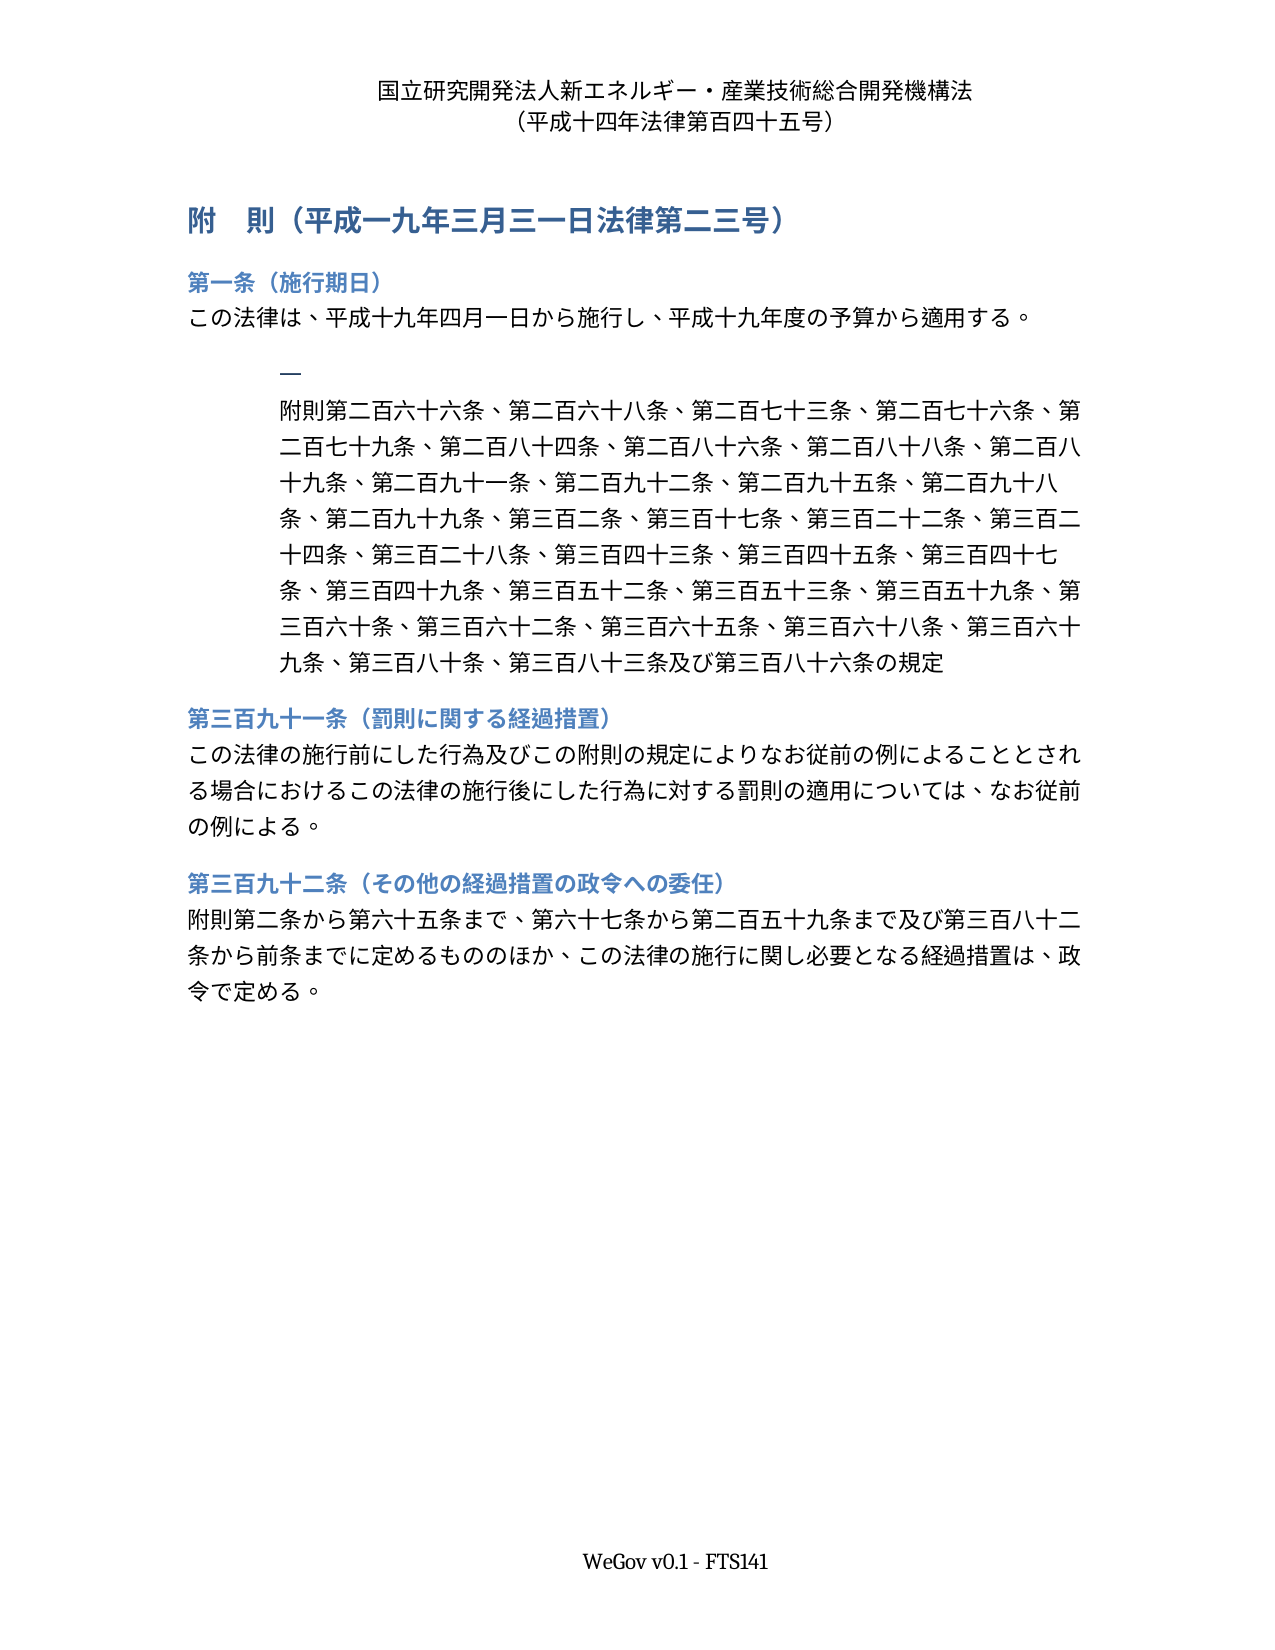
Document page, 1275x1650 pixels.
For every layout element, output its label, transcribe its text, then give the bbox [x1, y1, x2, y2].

subtitle 第一条（施行期日） [187, 266, 1087, 298]
text 附則第二百六十六条、第二百六十八条、第二百七十三条、第二百七十六条、第二百七十九条、第二百八十四条、第二百八十六条、第二百八十八条、第二百八十九条、第二百九十一条、第二百九十二条、第二百九十五条、第二百九十八条、第二百九十九条、第三百二条、第三百十七条、第三百二十二条、第三百二十四条、第三百二十八条、第三百四十三条、第三百四十五条、第三百四十七条、第三百四十九条、第三百五十二条、第三百五十三条、第三百五十九条、第三百六十条、第三百六十二条、第三百六十五条、第三百六十八条、第三百六十九条、第三百八十条、第三百八十三条及び第三百八十六条の規定 [279, 395, 1087, 678]
subtitle 一 [279, 359, 1087, 390]
text この法律は、平成十九年四月一日から施行し、平成十九年度の予算から適用する。 [187, 302, 1087, 334]
text 附則第二条から第六十五条まで、第六十七条から第二百五十九条まで及び第三百八十二条から前条までに定めるもののほか、この法律の施行に関し必要となる経過措置は、政令で定める。 [187, 904, 1087, 1007]
subtitle 第三百九十一条（罰則に関する経過措置） [187, 703, 1087, 735]
subtitle 附 則（平成一九年三月三一日法律第二三号） [187, 200, 1087, 240]
subtitle 第三百九十二条（その他の経過措置の政令への委任） [187, 868, 1087, 899]
text この法律の施行前にした行為及びこの附則の規定によりなお従前の例によることとされる場合におけるこの法律の施行後にした行為に対する罰則の適用については、なお従前の例による。 [187, 739, 1087, 842]
